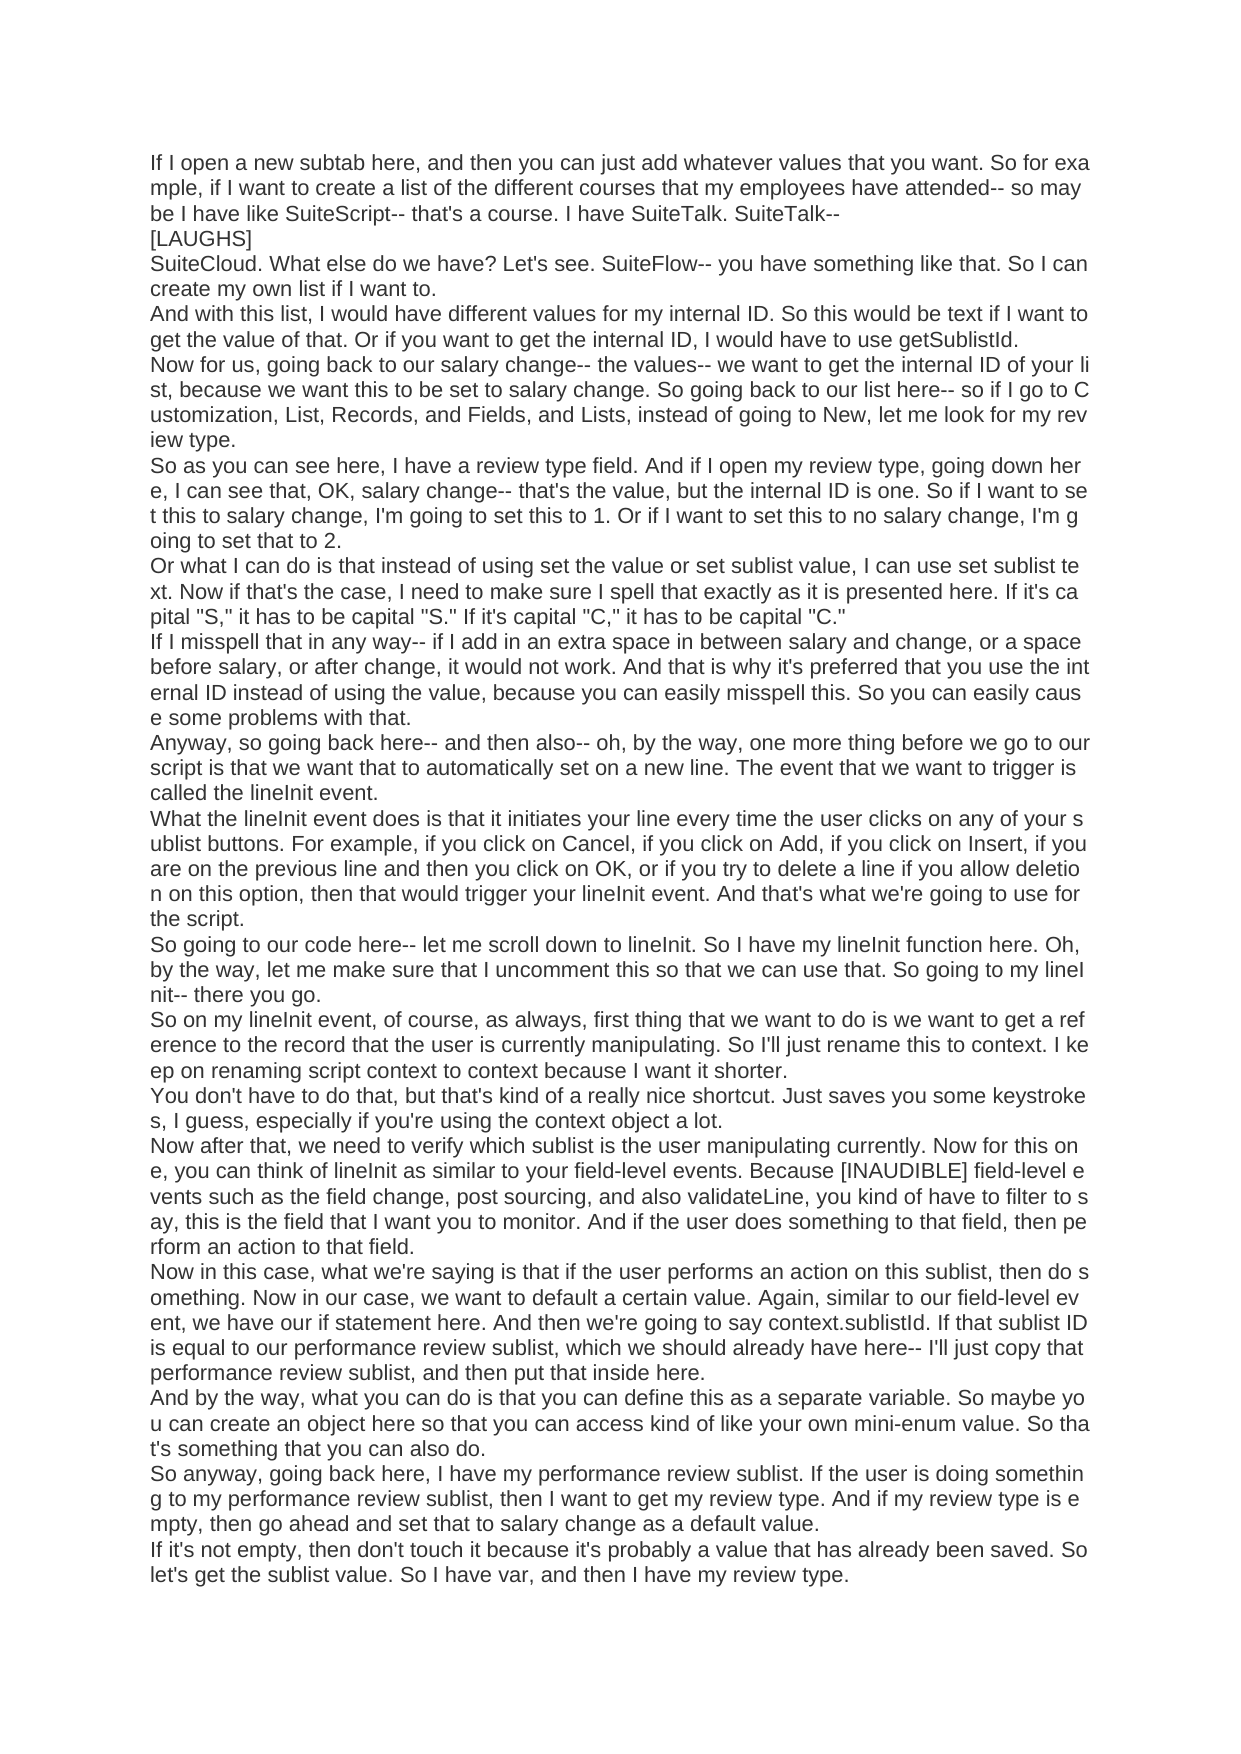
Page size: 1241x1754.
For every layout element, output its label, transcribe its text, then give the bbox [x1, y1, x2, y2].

text Now for us, going back to our salary change-- the values-- we want to get the internal ID of your list, because we want this to be set to salary change. So going back to our list here-- so if I go to Customization, List, Records, and Fields, and Lists, instead of going to New, let me look for my review type. [150, 352, 1090, 452]
text Anyway, so going back here-- and then also-- oh, by the way, one more thing before we go to our script is that we want that to automatically set on a new line. The event that we want to trigger is called the lineInit event. [150, 730, 1090, 805]
text You don't have to do that, but that's kind of a really nice shortcut. Just saves you some keystrokes, I guess, especially if you're using the context object a lot. [150, 1083, 1090, 1133]
text And by the way, what you can do is that you can define this as a separate variable. So maybe you can create an object here so that you can access kind of like your own mini-enum value. So that's something that you can also do. [150, 1385, 1090, 1461]
text Now in this case, what we're saying is that if the user performs an action on this sublist, then do something. Now in our case, we want to default a certain value. Again, similar to our field-level event, we have our if statement here. And then we're going to say context.sublistId. If that sublist ID is equal to our performance review sublist, which we should already have here-- I'll just copy that performance review sublist, and then put that inside here. [150, 1259, 1090, 1385]
text So going to our code here-- let me scroll down to lineInit. So I have my lineInit function here. Oh, by the way, let me make sure that I uncomment this so that we can use that. So going to my lineInit-- there you go. [150, 931, 1090, 1007]
text So on my lineInit event, of course, as always, first thing that we want to do is we want to get a reference to the record that the user is currently manipulating. So I'll just rename this to context. I keep on renaming script context to context because I want it shorter. [150, 1007, 1090, 1083]
text SuiteCloud. What else do we have? Let's see. SuiteFlow-- you have something like that. So I can create my own list if I want to. [150, 251, 1090, 301]
text [LAUGHS] [150, 226, 1090, 251]
text If I misspell that in any way-- if I add in an extra space in between salary and change, or a space before salary, or after change, it would not work. And that is why it's preferred that you use the internal ID instead of using the value, because you can easily misspell this. So you can easily cause some problems with that. [150, 629, 1090, 730]
text If I open a new subtab here, and then you can just add whatever values that you want. So for example, if I want to create a list of the different courses that my employees have attended-- so maybe I have like SuiteScript-- that's a course. I have SuiteTalk. SuiteTalk-- [150, 150, 1090, 226]
text What the lineInit event does is that it initiates your line every time the user clicks on any of your sublist buttons. For example, if you click on Cancel, if you click on Add, if you click on Insert, if you are on the previous line and then you click on OK, or if you try to delete a line if you allow deletion on this option, then that would trigger your lineInit event. And that's what we're going to use for the script. [150, 805, 1090, 931]
text If it's not empty, then don't touch it because it's probably a value that has already been saved. So let's get the sublist value. So I have var, and then I have my review type. [150, 1536, 1090, 1587]
text So as you can see here, I have a review type field. And if I open my review type, going down here, I can see that, OK, salary change-- that's the value, but the internal ID is one. So if I want to set this to salary change, I'm going to set this to 1. Or if I want to set this to no salary change, I'm going to set that to 2. [150, 452, 1090, 553]
text Now after that, we need to verify which sublist is the user manipulating currently. Now for this one, you can think of lineInit as similar to your field-level events. Because [INAUDIBLE] field-level events such as the field change, post sourcing, and also validateLine, you kind of have to filter to say, this is the field that I want you to monitor. And if the user does something to that field, then perform an action to that field. [150, 1133, 1090, 1259]
text So anyway, going back here, I have my performance review sublist. If the user is doing something to my performance review sublist, then I want to get my review type. And if my review type is empty, then go ahead and set that to salary change as a default value. [150, 1461, 1090, 1536]
text Or what I can do is that instead of using set the value or set sublist value, I can use set sublist text. Now if that's the case, I need to make sure I spell that exactly as it is presented here. If it's capital "S," it has to be capital "S." If it's capital "C," it has to be capital "C." [150, 553, 1090, 629]
text And with this list, I would have different values for my internal ID. So this would be text if I want to get the value of that. Or if you want to get the internal ID, I would have to use getSublistId. [150, 301, 1090, 352]
